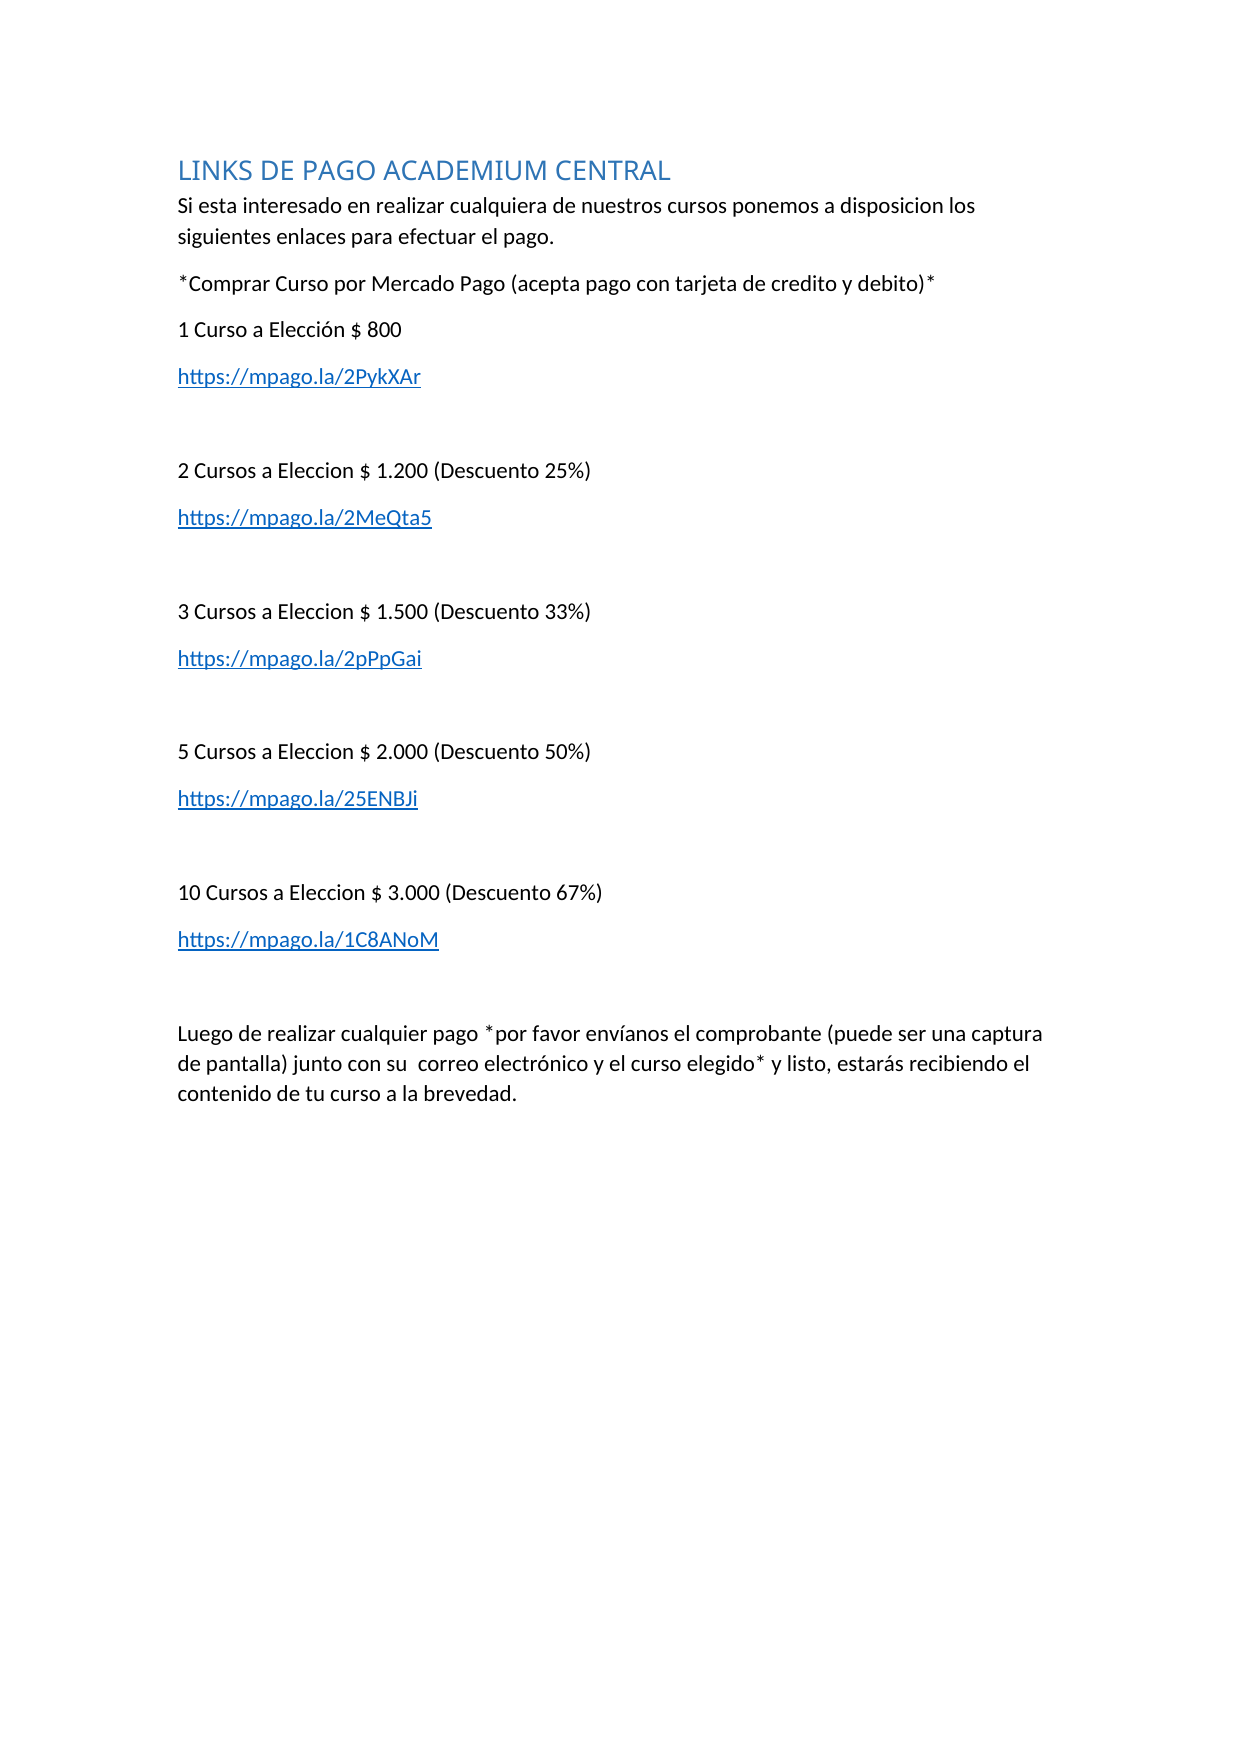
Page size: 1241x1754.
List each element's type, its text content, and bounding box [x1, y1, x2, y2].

text 1 Curso a Elección $ 800 [177, 316, 1063, 343]
text 2 Cursos a Eleccion $ 1.200 (Descuento 25%) [177, 456, 1063, 484]
text Luego de realizar cualquier pago *por favor envíanos el comprobante (puede ser una captura de pantalla) junto con su correo electrónico y el curso elegido* y listo, estarás recibiendo el contenido de tu curso a la brevedad. [177, 1019, 1063, 1107]
text *Comprar Curso por Mercado Pago (acepta pago con tarjeta de credito y debito)* [177, 269, 1063, 297]
text 5 Cursos a Eleccion $ 2.000 (Descuento 50%) [177, 737, 1063, 765]
text https://mpago.la/2PykXAr [177, 362, 1063, 390]
text Si esta interesado en realizar cualquiera de nuestros cursos ponemos a disposicion los siguientes enlaces para efectuar el pago. [177, 192, 1063, 250]
subtitle LINKS DE PAGO ACADEMIUM CENTRAL [177, 152, 1063, 189]
text https://mpago.la/2pPpGai [177, 644, 1063, 672]
text https://mpago.la/2MeQta5 [177, 503, 1063, 531]
text 10 Cursos a Eleccion $ 3.000 (Descuento 67%) [177, 878, 1063, 906]
text https://mpago.la/1C8ANoM [177, 925, 1063, 953]
text 3 Cursos a Eleccion $ 1.500 (Descuento 33%) [177, 597, 1063, 625]
text https://mpago.la/25ENBJi [177, 784, 1063, 812]
